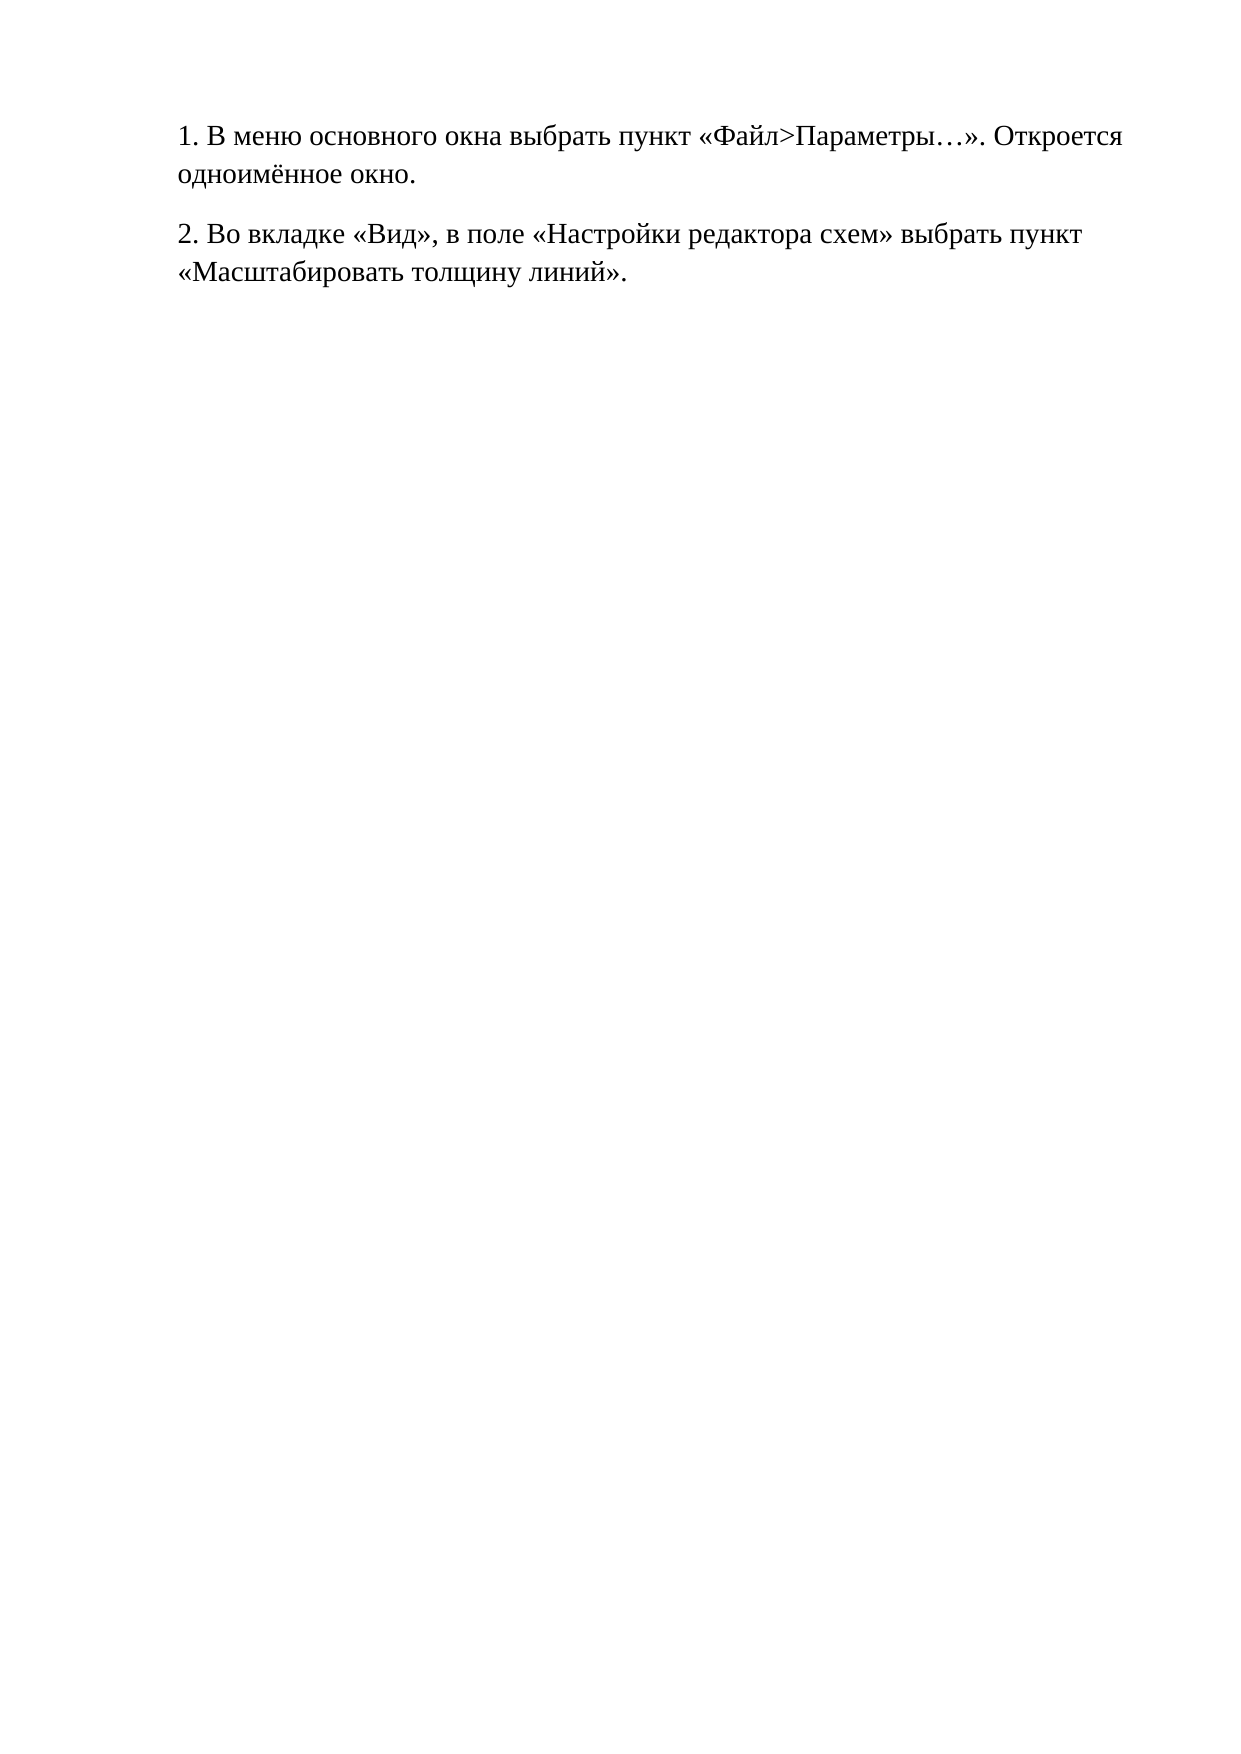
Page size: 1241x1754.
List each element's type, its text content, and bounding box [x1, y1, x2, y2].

text 2. Во вкладке «Вид», в поле «Настройки редактора схем» выбрать пункт «Масштабировать толщину линий». [177, 216, 1152, 288]
text 1. В меню основного окна выбрать пункт «Файл>Параметры…». Откроется одноимённое окно. [177, 118, 1152, 190]
